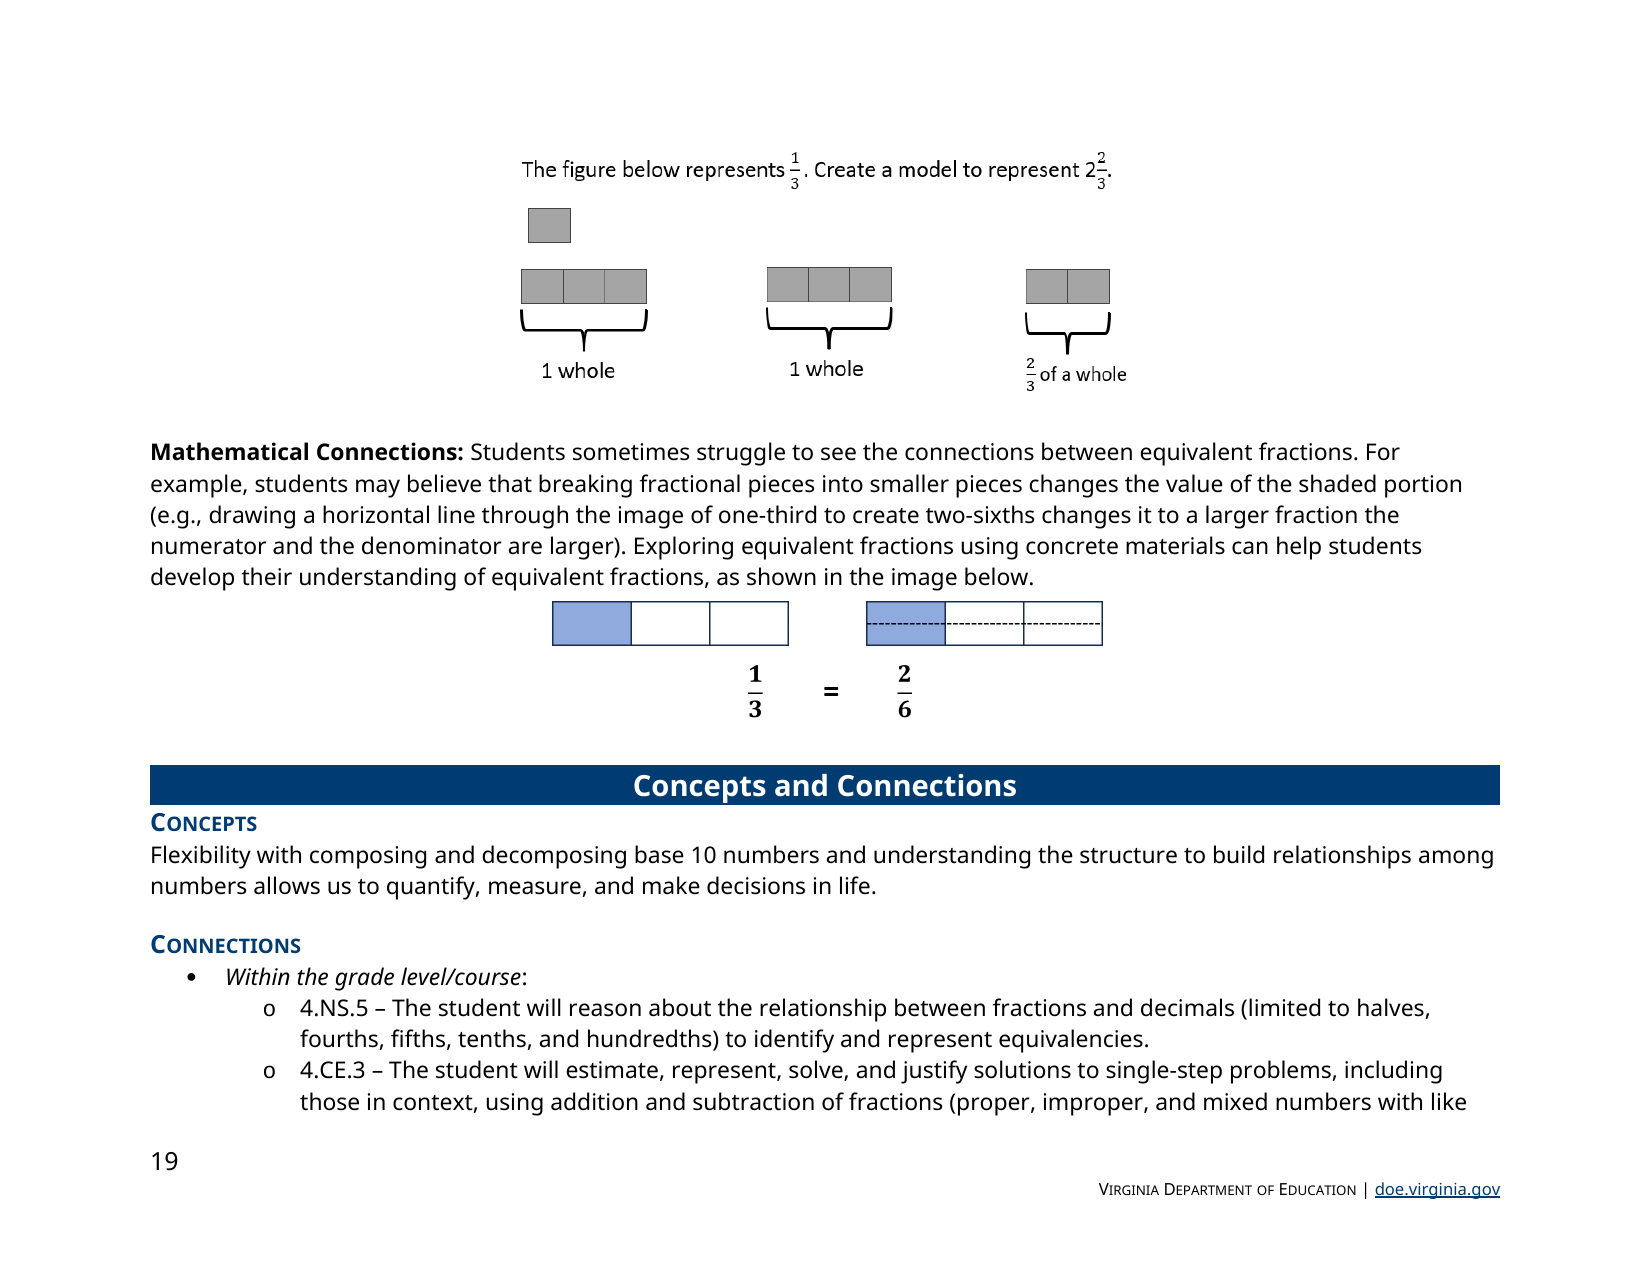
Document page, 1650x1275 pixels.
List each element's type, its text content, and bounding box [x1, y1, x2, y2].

subtitle Concepts [150, 805, 1500, 839]
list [262, 1054, 1500, 1117]
list 4.NS.5 – The student will reason about the relationship between fractions and decimals (limited to halves, fourths, fifths, tenths, and hundredths) to identify and represent equivalencies. [262, 992, 1500, 1054]
subtitle Concepts and Connections [150, 765, 1500, 805]
picture [508, 150, 1142, 393]
text Flexibility with composing and decomposing base 10 numbers and understanding the structure to build relationships among numbers allows us to quantify, measure, and make decisions in life. [434, 839, 1500, 901]
picture [546, 592, 1104, 725]
list Within the grade level/course: [187, 961, 1500, 992]
subtitle Connections [150, 926, 1500, 961]
text Mathematical Connections: Students sometimes struggle to see the connections between equivalent fractions. For example, students may believe that breaking fractional pieces into smaller pieces changes the value of the shaded portion (e.g., drawing a horizontal line through the image of one-third to create two-sixths changes it to a larger fraction the numerator and the denominator are larger). Exploring equivalent fractions using concrete materials can help students develop their understanding of equivalent fractions, as shown in the image below. [150, 436, 1500, 593]
